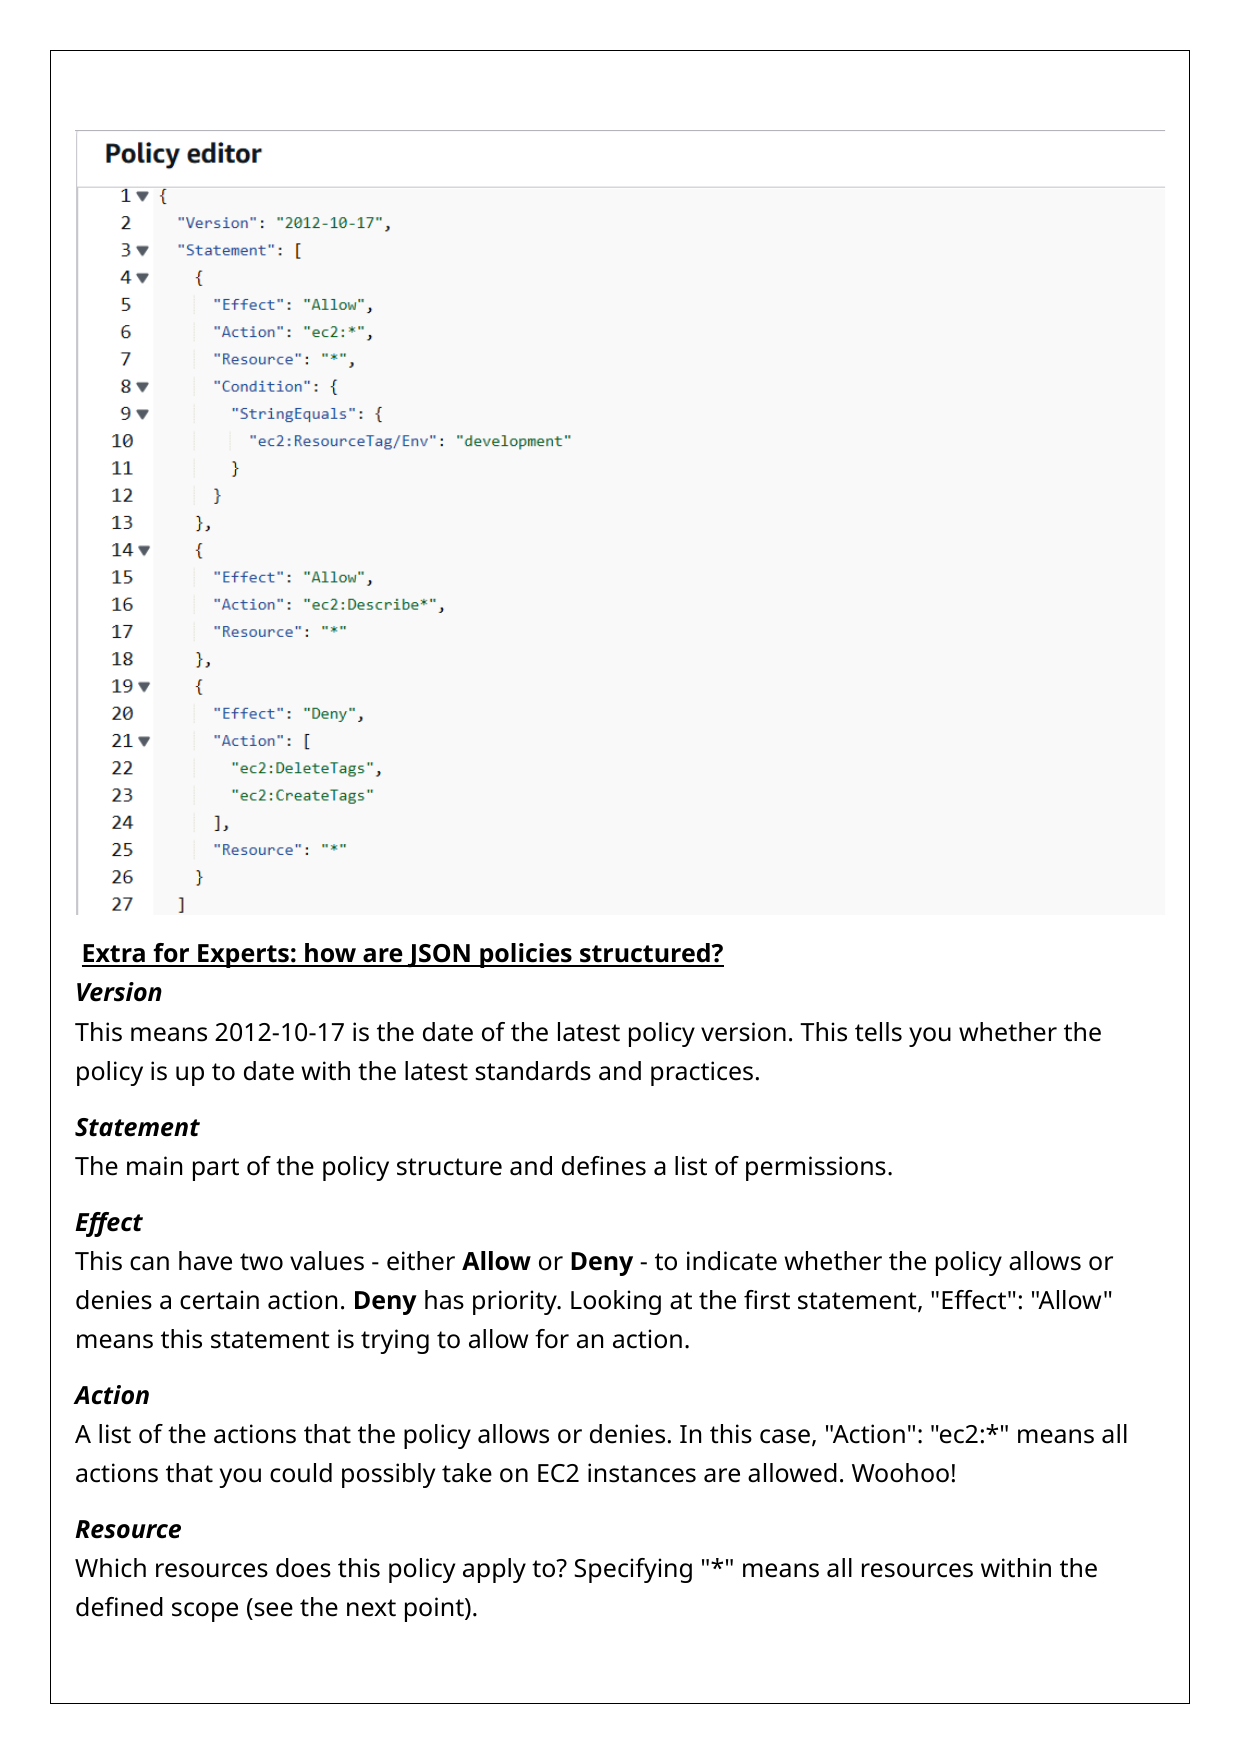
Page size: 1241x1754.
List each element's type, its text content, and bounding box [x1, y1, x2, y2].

text ‍Statement ‍The main part of the policy structure and defines a list of permissions. [75, 1109, 1165, 1182]
picture [75, 130, 1166, 915]
text ‍Effect ‍This can have two values - either Allow or Deny - to indicate whether the policy allows or denies a certain action. Deny has priority. Looking at the first statement, "Effect": "Allow" means this statement is trying to allow for an action. [75, 1204, 1165, 1356]
text ‍Action ‍A list of the actions that the policy allows or denies. In this case, "Action": "ec2:*" means all actions that you could possibly take on EC2 instances are allowed. Woohoo! [75, 1378, 1165, 1490]
text Extra for Experts: how are JSON policies structured? Version ‍This means 2012-10-17 is the date of the latest policy version. This tells you whether the policy is up to date with the latest standards and practices. [75, 936, 1165, 1087]
text ‍Resource ‍Which resources does this policy apply to? Specifying "*" means all resources within the defined scope (see the next point). [75, 1512, 1165, 1624]
